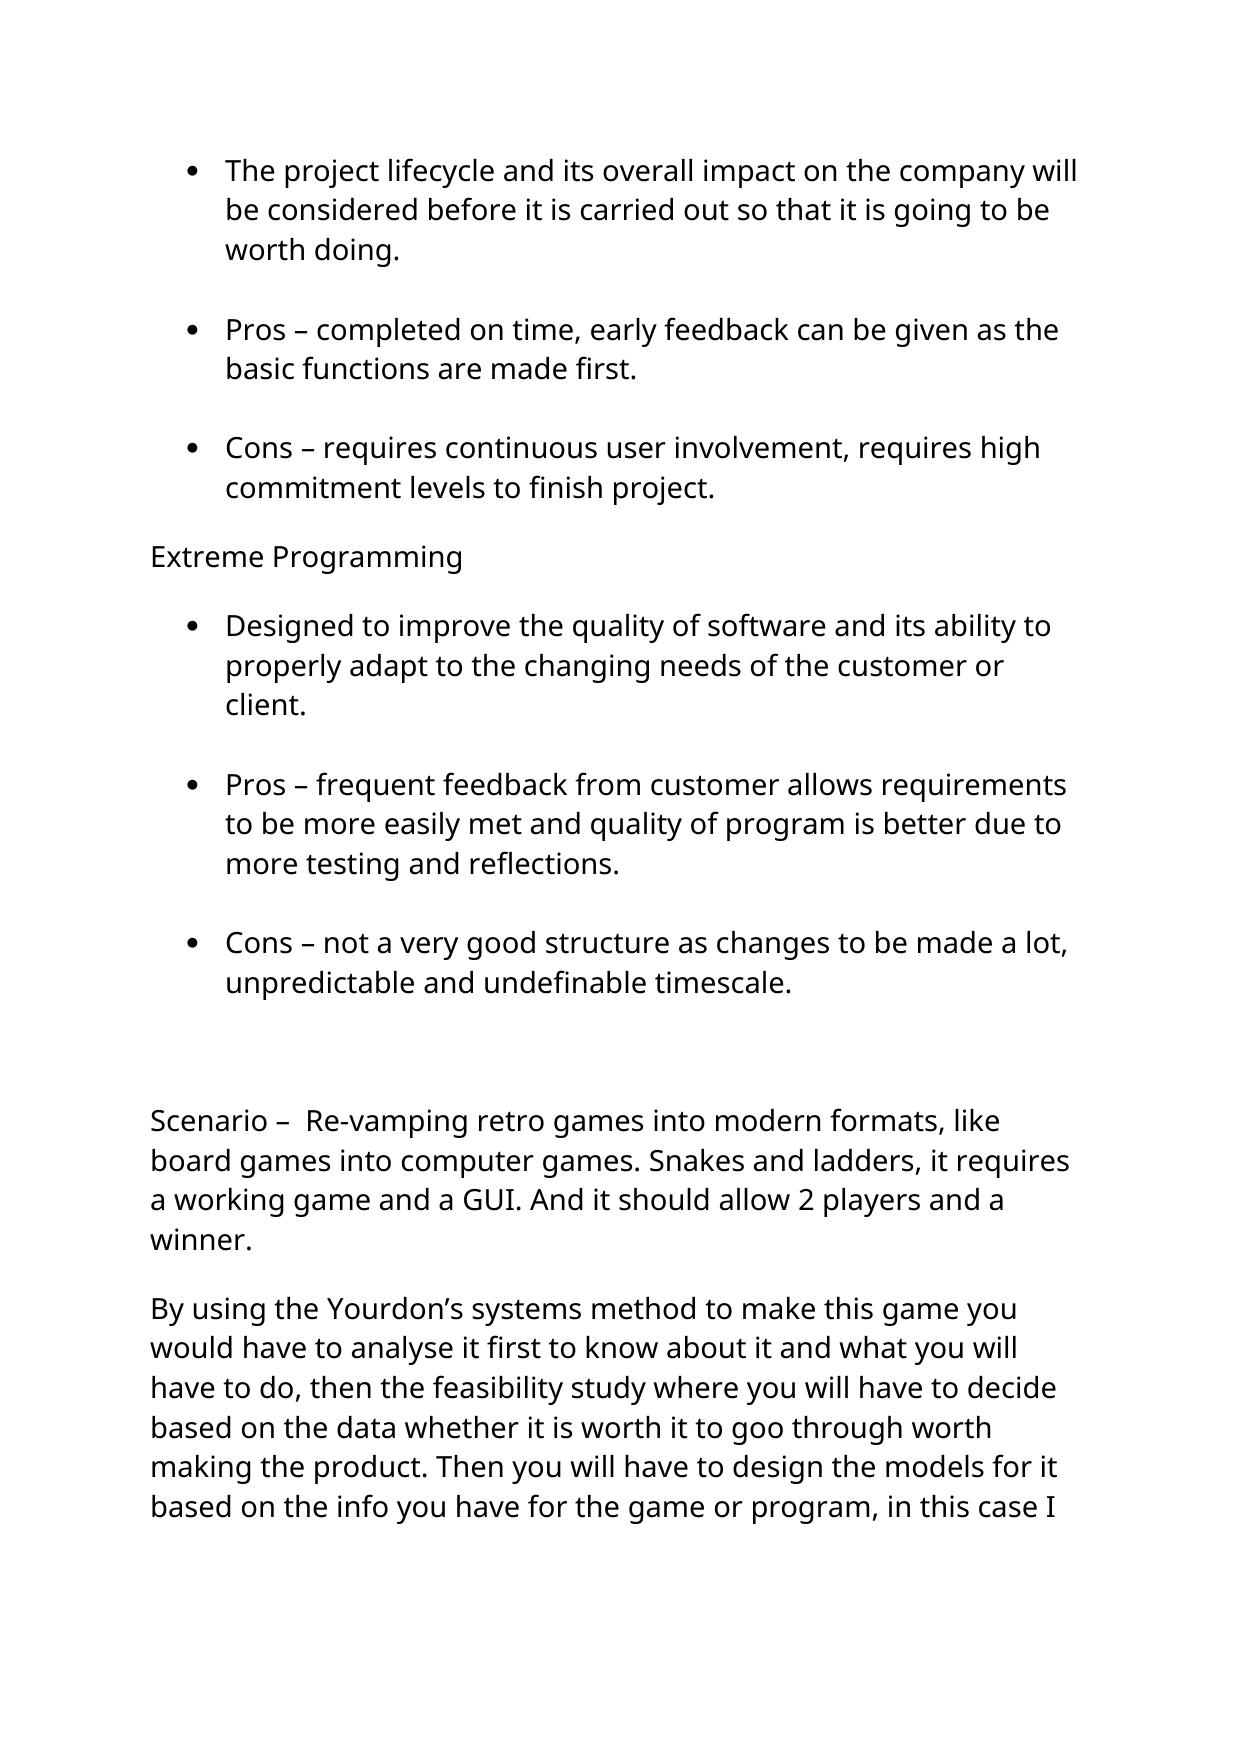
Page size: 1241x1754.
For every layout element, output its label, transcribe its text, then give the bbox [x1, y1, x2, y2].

list The project lifecycle and its overall impact on the company will be considered before it is carried out so that it is going to be worth doing. [187, 150, 1090, 269]
list Cons – requires continuous user involvement, requires high commitment levels to finish project. [187, 428, 1090, 507]
text Extreme Programming [150, 536, 1090, 576]
text Scenario – Re-vamping retro games into modern formats, like board games into computer games. Snakes and ladders, it requires a working game and a GUI. And it should allow 2 players and a winner. [150, 1100, 1090, 1259]
list Designed to improve the quality of software and its ability to properly adapt to the changing needs of the customer or client. [187, 605, 1090, 724]
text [150, 1288, 1090, 1526]
list Pros – completed on time, early feedback can be given as the basic functions are made first. [187, 309, 1090, 388]
list Pros – frequent feedback from customer allows requirements to be more easily met and quality of program is better due to more testing and reflections. [187, 764, 1090, 883]
list Cons – not a very good structure as changes to be made a lot, unpredictable and undefinable timescale. [187, 923, 1090, 1002]
